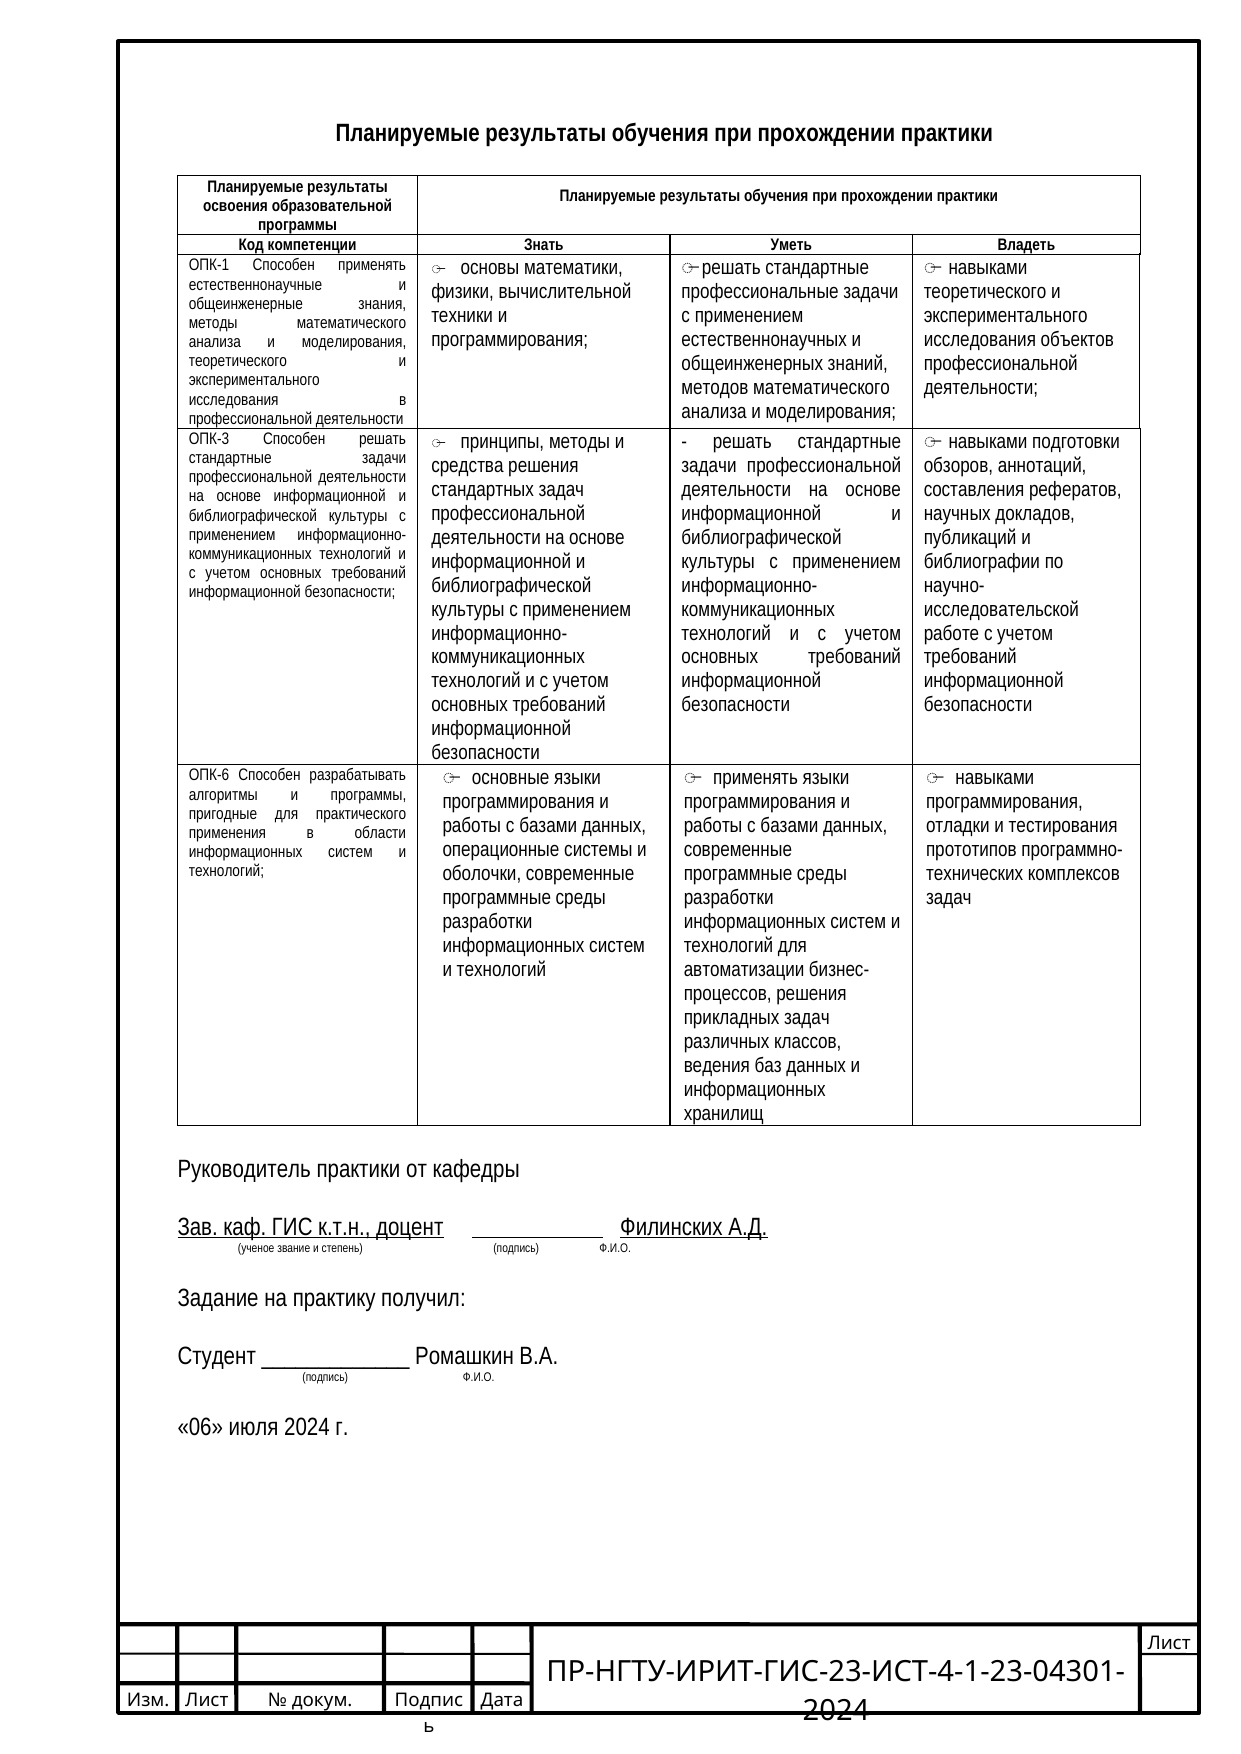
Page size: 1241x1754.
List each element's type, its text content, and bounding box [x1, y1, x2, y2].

table_cell принципы, методы и средства решения стандартных задач профессиональной деятельности на основе информационной и библиографической культуры с применением информационно-коммуникационных технологий и с учетом основных требований информационной безопасности [418, 429, 669, 764]
table_header Планируемые результаты обучения при прохождении практики [418, 176, 1140, 234]
table_cell решать стандартные профессиональные задачи с применением естественнонаучных и общеинженерных знаний, методов математического анализа и моделирования; [671, 255, 912, 428]
text Планируемые результаты обучения при прохождении практики [177, 118, 1152, 147]
table_cell навыками программирования, отладки и тестирования прототипов программно-технических комплексов задач [913, 765, 1140, 1125]
table_cell Знать [418, 235, 669, 254]
table_cell навыками подготовки обзоров, аннотаций, составления рефератов, научных докладов, публикаций и библиографии по научно-исследовательской работе с учетом требований информационной безопасности [913, 429, 1140, 764]
table_cell [418, 765, 669, 1125]
text (ученое звание и степень) (подпись) Ф.И.О. [177, 1240, 1152, 1255]
table_cell Уметь [671, 235, 912, 254]
text (подпись) Ф.И.О. [177, 1369, 1152, 1384]
text Задание на практику получил: [177, 1283, 1152, 1312]
table_cell применять языки программирования и работы с базами данных, современные программные среды разработки информационных систем и технологий для автоматизации бизнес-процессов, решения прикладных задач различных классов, ведения баз данных и информационных хранилищ [671, 765, 912, 1125]
table_cell - решать стандартные задачи профессиональной деятельности на основе информационной и библиографической культуры с применением информационно-коммуникационных технологий и с учетом основных требований информационной безопасности [671, 429, 912, 764]
table_cell навыками теоретического и экспериментального исследования объектов профессиональной деятельности; [913, 255, 1139, 428]
text Зав. каф. ГИС к.т.н., доцент Филинских А.Д. [177, 1212, 1152, 1240]
table_cell Владеть [913, 235, 1140, 254]
table_cell Код компетенции [178, 235, 417, 254]
text Студент _____________ Ромашкин В.А. [177, 1341, 1152, 1369]
text «06» июля 2024 г. [177, 1412, 1152, 1441]
text Руководитель практики от кафедры [177, 1154, 1152, 1183]
table_cell ОПК-6 Способен разрабатывать алгоритмы и программы, пригодные для практического применения в области информационных систем и технологий; [178, 765, 417, 1125]
table_cell ОПК-3 Способен решать стандартные задачи профессиональной деятельности на основе информационной и библиографической культуры с применением информационно-коммуникационных технологий и с учетом основных требований информационной безопасности; [178, 429, 417, 764]
table_cell основы математики, физики, вычислительной техники и программирования; [418, 255, 669, 428]
table_header Планируемые результаты освоения образовательной программы [178, 176, 417, 234]
table_cell ОПК-1 Способен применять естественнонаучные и общеинженерные знания, методы математического анализа и моделирования, теоретического и экспериментального исследования в профессиональной деятельности [178, 255, 417, 428]
